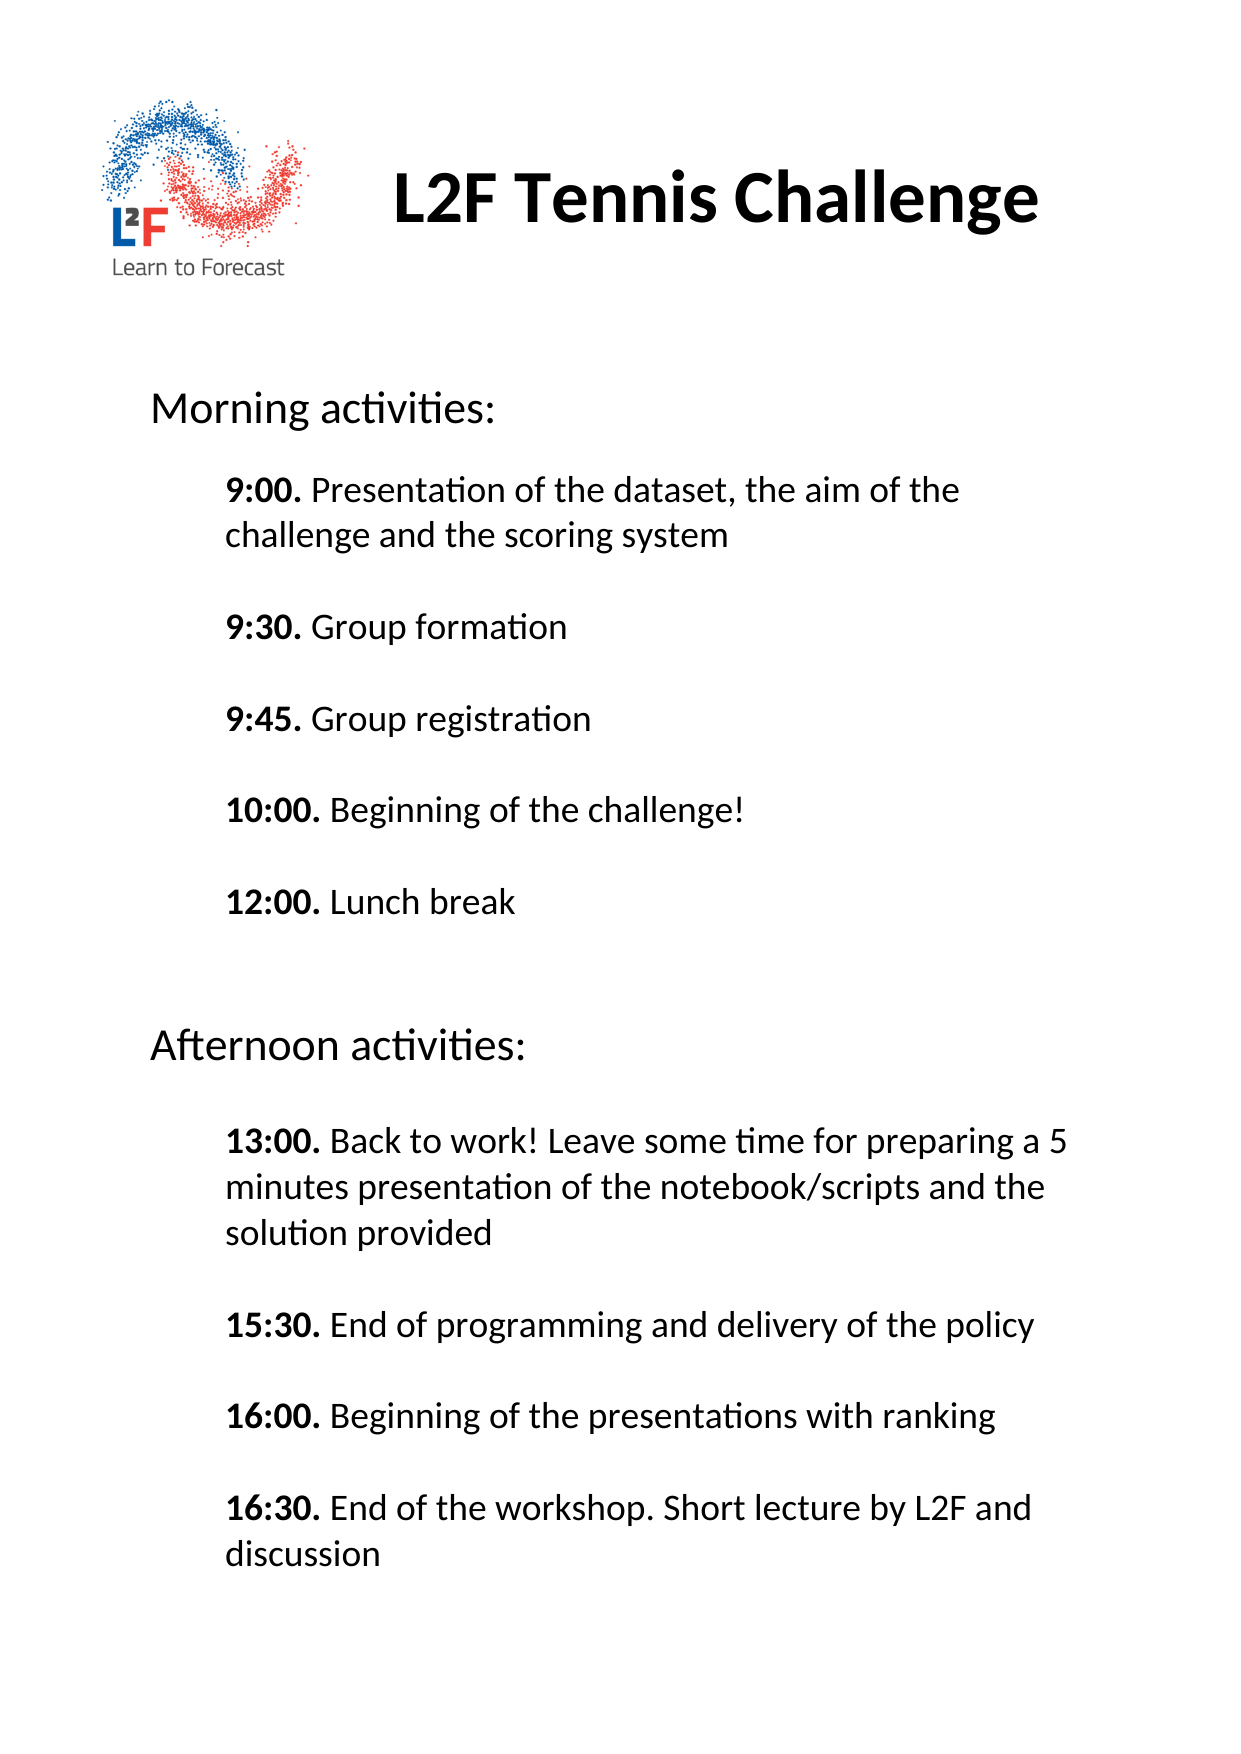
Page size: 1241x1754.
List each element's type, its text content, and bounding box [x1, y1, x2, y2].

text 9:30. Group formation [225, 603, 1090, 649]
text 16:30. End of the workshop. Short lecture by L2F and discussion [225, 1484, 1090, 1576]
text 16:00. Beginning of the presentations with ranking [225, 1392, 1090, 1438]
picture [84, 77, 325, 317]
text 12:00. Lunch break [225, 878, 1090, 924]
text 9:00. Presentation of the dataset, the aim of the challenge and the scoring system [225, 466, 1090, 557]
text Morning activities: [150, 379, 1090, 435]
text 9:45. Group registration [225, 695, 1090, 741]
text 15:30. End of programming and delivery of the policy [225, 1301, 1090, 1346]
text Afternoon activities: [150, 1016, 1090, 1071]
text L2F Tennis Challenge [325, 150, 1090, 242]
text 13:00. Back to work! Leave some time for preparing a 5 minutes presentation of the notebook/scripts and the solution provided [225, 1117, 1090, 1255]
text 10:00. Beginning of the challenge! [225, 786, 1090, 832]
